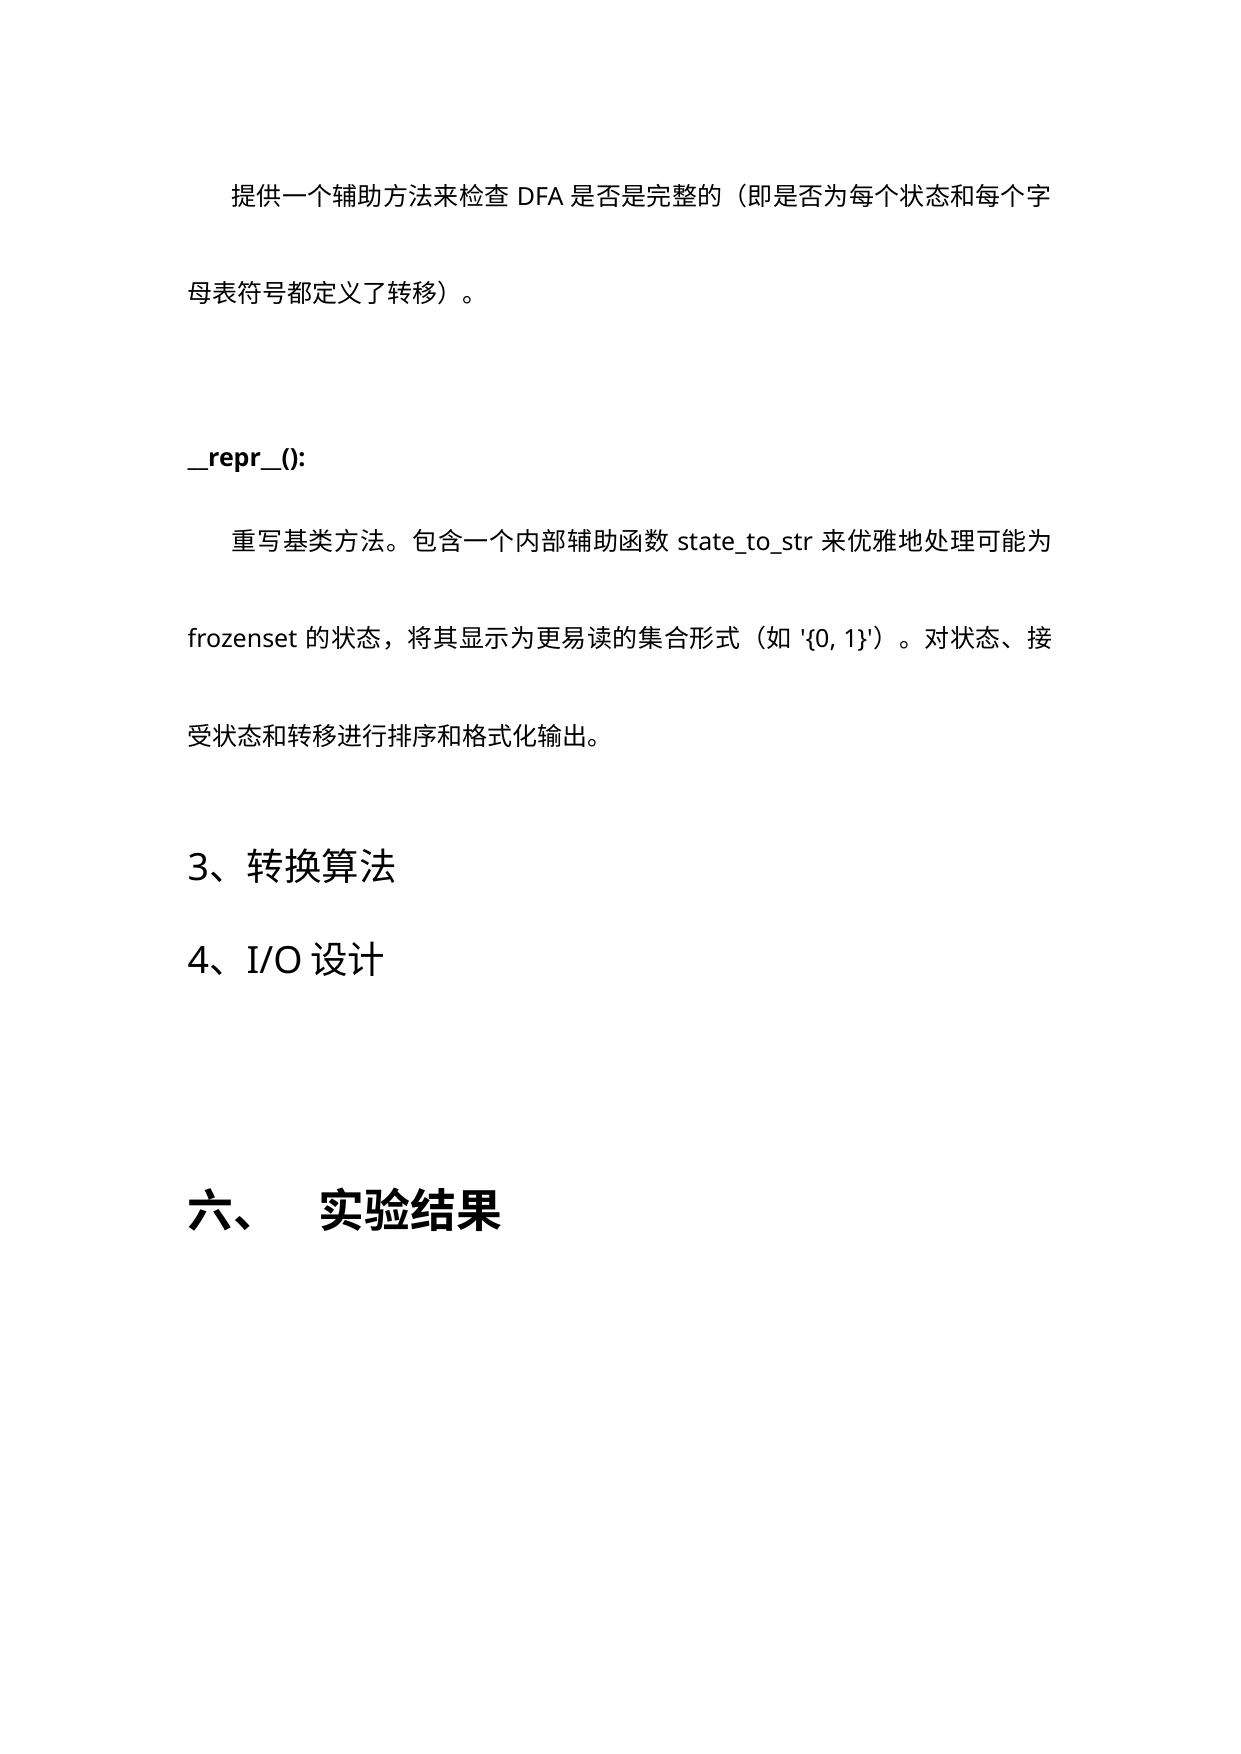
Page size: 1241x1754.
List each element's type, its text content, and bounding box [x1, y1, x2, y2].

list 实验结果 [187, 1159, 1053, 1256]
text 3、转换算法 [187, 832, 1053, 897]
text 4、I/O设计 [187, 924, 1053, 989]
text __repr__(): [187, 424, 1053, 489]
text 提供一个辅助方法来检查 DFA 是否是完整的（即是否为每个状态和每个字母表符号都定义了转移）。 [187, 162, 1053, 324]
text 重写基类方法。包含一个内部辅助函数 state_to_str 来优雅地处理可能为 frozenset 的状态，将其显示为更易读的集合形式（如 '{0, 1}'）。对状态、接受状态和转移进行排序和格式化输出。 [187, 507, 1053, 767]
